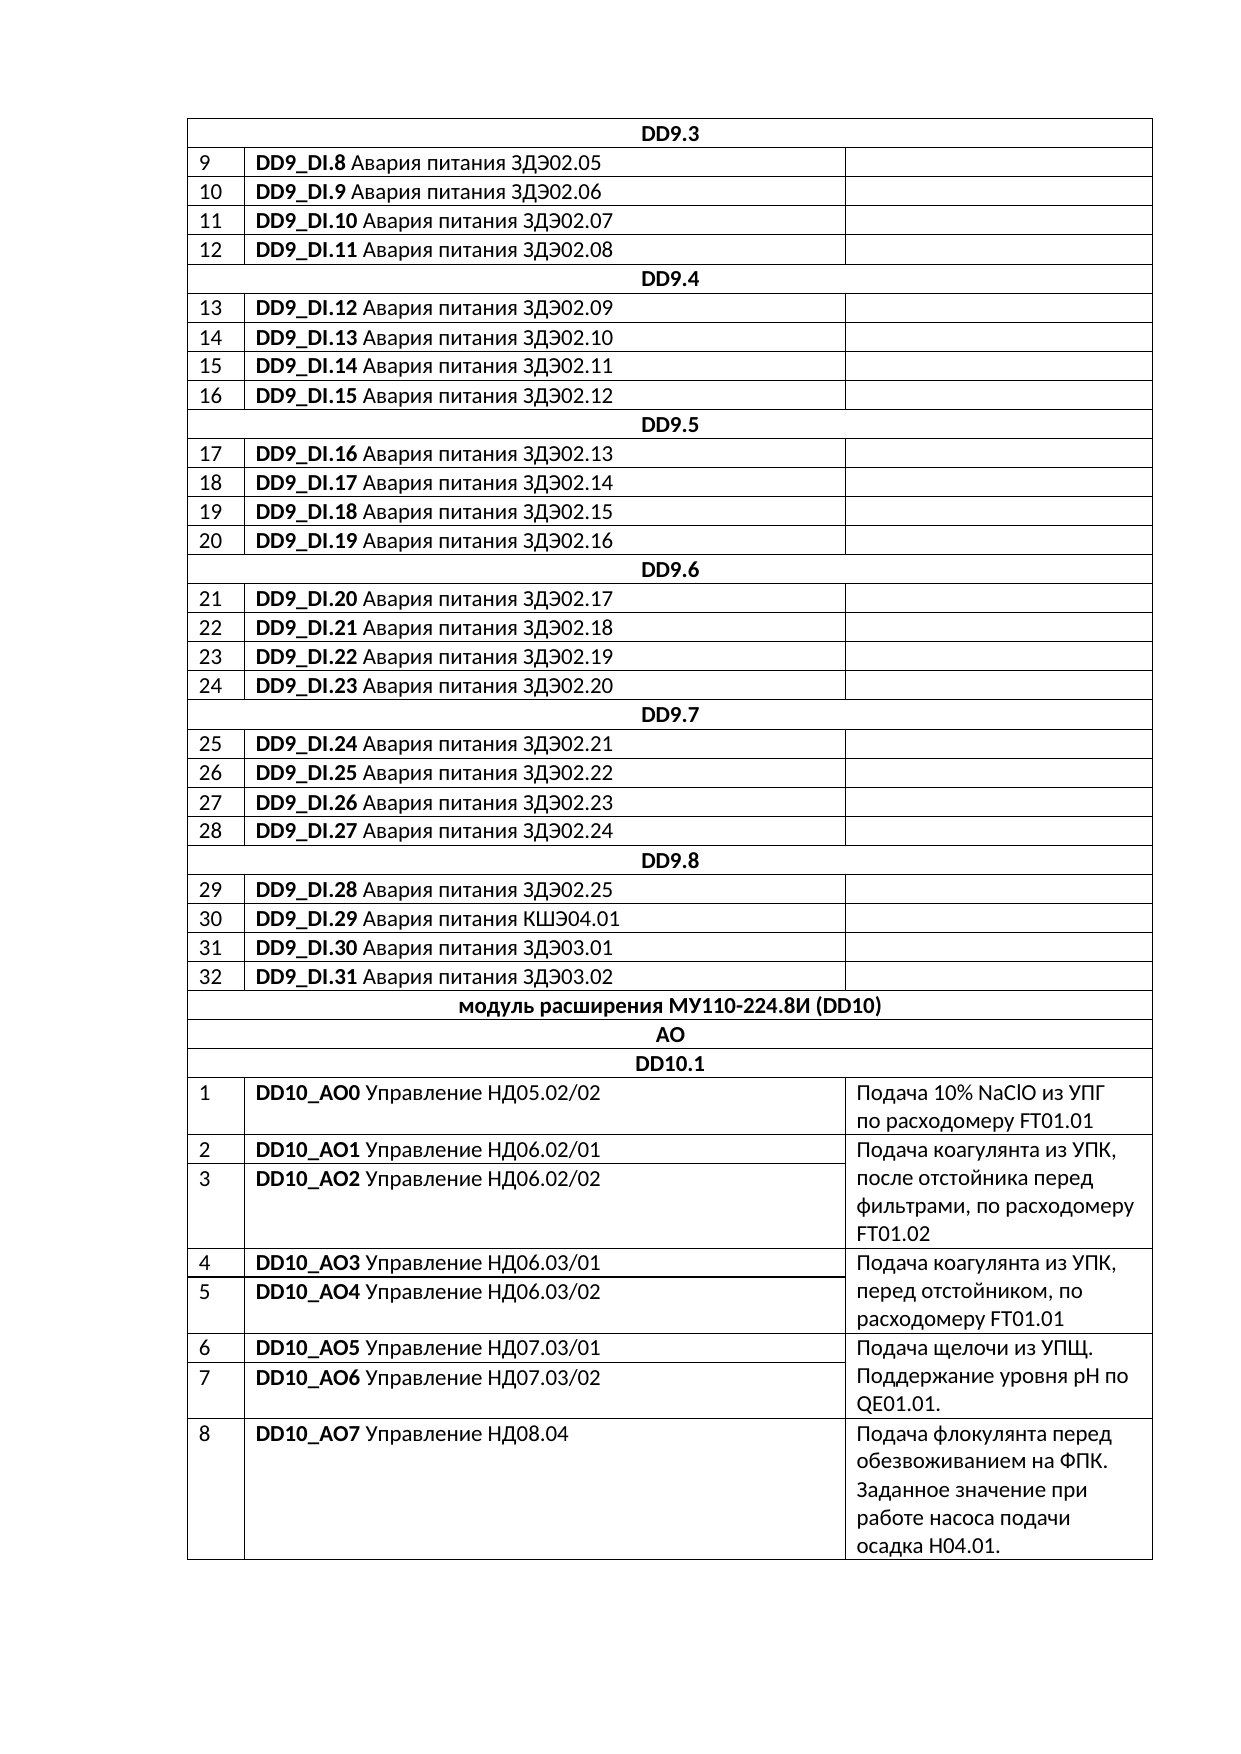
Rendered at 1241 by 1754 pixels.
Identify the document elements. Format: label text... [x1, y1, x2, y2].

table_cell DD10_AO2 Управление НД06.02/02 [245, 1164, 845, 1247]
table_cell 18 [188, 468, 244, 496]
table_cell DD9_DI.24 Авария питания ЗДЭ02.21 [245, 730, 845, 757]
table_cell DD9.7 [188, 700, 1152, 728]
table_cell DD9_DI.9 Авария питания ЗДЭ02.06 [245, 177, 845, 205]
table_cell DD9.8 [188, 846, 1152, 874]
table_cell DD9_DI.29 Авария питания КШЭ04.01 [245, 904, 845, 932]
table_cell 1 [188, 1078, 244, 1134]
table_cell [846, 235, 1152, 263]
table_cell 28 [188, 817, 244, 845]
table_cell 25 [188, 730, 244, 757]
table_cell [846, 788, 1152, 816]
table_cell DD10_AO4 Управление НД06.03/02 [245, 1278, 845, 1332]
table_cell [846, 817, 1152, 845]
table_cell DD10_AO7 Управление НД08.04 [245, 1419, 845, 1559]
table_cell 22 [188, 613, 244, 641]
table_cell [846, 294, 1152, 322]
table_cell 12 [188, 235, 244, 263]
table_cell [846, 642, 1152, 670]
table_cell DD9_DI.12 Авария питания ЗДЭ02.09 [245, 294, 845, 322]
table_cell [846, 875, 1152, 903]
table_cell [846, 323, 1152, 351]
table_cell DD10_AO1 Управление НД06.02/01 [245, 1135, 845, 1163]
table_cell модуль расширения МУ110-224.8И (DD10) [188, 991, 1152, 1019]
table_cell [846, 381, 1152, 409]
table_cell DD9.4 [188, 265, 1152, 292]
table_cell DD10.1 [188, 1049, 1152, 1077]
table_cell 13 [188, 294, 244, 322]
table_cell [846, 671, 1152, 699]
table_cell DD9.5 [188, 410, 1152, 438]
table_cell DD9.3 [188, 119, 1152, 147]
table_cell DD9_DI.19 Авария питания ЗДЭ02.16 [245, 526, 845, 554]
table_cell 19 [188, 497, 244, 525]
table_cell DD9_DI.27 Авария питания ЗДЭ02.24 [245, 817, 845, 845]
table_cell 14 [188, 323, 244, 351]
table_cell 17 [188, 439, 244, 467]
table_cell [846, 730, 1152, 757]
table_cell DD10_AO0 Управление НД05.02/02 [245, 1078, 845, 1134]
table_cell 31 [188, 933, 244, 961]
table_cell 27 [188, 788, 244, 816]
table_cell 30 [188, 904, 244, 932]
table_cell [846, 613, 1152, 641]
table_cell [846, 148, 1152, 176]
table_cell DD9_DI.11 Авария питания ЗДЭ02.08 [245, 235, 845, 263]
table_cell [846, 352, 1152, 380]
table_cell DD9_DI.10 Авария питания ЗДЭ02.07 [245, 206, 845, 234]
table_cell DD9_DI.18 Авария питания ЗДЭ02.15 [245, 497, 845, 525]
table_cell DD10_AO3 Управление НД06.03/01 [245, 1249, 845, 1276]
table_cell 9 [188, 148, 244, 176]
table_cell Подача флокулянта перед обезвоживанием на ФПК. Заданное значение при работе насоса подачи осадка Н04.01. [846, 1419, 1152, 1559]
table_cell 20 [188, 526, 244, 554]
table_cell Подача коагулянта из УПК, после отстойника перед фильтрами, по расходомеру FT01.02 [846, 1135, 1152, 1247]
table_cell DD10_AO5 Управление НД07.03/01 [245, 1334, 845, 1362]
table_cell [846, 526, 1152, 554]
table_cell 21 [188, 584, 244, 612]
table_cell DD10_AO6 Управление НД07.03/02 [245, 1363, 845, 1418]
table_cell 3 [188, 1164, 244, 1247]
table_cell 4 [188, 1249, 244, 1276]
table_cell DD9_DI.31 Авария питания ЗДЭ03.02 [245, 962, 845, 990]
table_cell Подача 10% NaClO из УПГ по расходомеру FT01.01 [846, 1078, 1152, 1134]
table_cell [846, 962, 1152, 990]
table_cell 23 [188, 642, 244, 670]
table_cell DD9_DI.13 Авария питания ЗДЭ02.10 [245, 323, 845, 351]
table_cell DD9_DI.25 Авария питания ЗДЭ02.22 [245, 759, 845, 787]
table_cell DD9_DI.26 Авария питания ЗДЭ02.23 [245, 788, 845, 816]
table_cell 16 [188, 381, 244, 409]
table_cell 8 [188, 1419, 244, 1559]
table_cell [846, 759, 1152, 787]
table_cell DD9_DI.14 Авария питания ЗДЭ02.11 [245, 352, 845, 380]
table_cell 32 [188, 962, 244, 990]
table_cell 10 [188, 177, 244, 205]
table_cell DD9_DI.8 Авария питания ЗДЭ02.05 [245, 148, 845, 176]
table_cell DD9_DI.15 Авария питания ЗДЭ02.12 [245, 381, 845, 409]
table_cell DD9.6 [188, 555, 1152, 583]
table_cell DD9_DI.17 Авария питания ЗДЭ02.14 [245, 468, 845, 496]
table_cell 29 [188, 875, 244, 903]
table_cell 24 [188, 671, 244, 699]
table_cell 26 [188, 759, 244, 787]
table_cell DD9_DI.30 Авария питания ЗДЭ03.01 [245, 933, 845, 961]
table_cell 11 [188, 206, 244, 234]
table_cell [846, 206, 1152, 234]
table_cell [846, 584, 1152, 612]
table_cell [846, 439, 1152, 467]
table_cell 2 [188, 1135, 244, 1163]
table_cell [846, 497, 1152, 525]
table_cell DD9_DI.28 Авария питания ЗДЭ02.25 [245, 875, 845, 903]
table_cell 15 [188, 352, 244, 380]
table_cell [846, 177, 1152, 205]
table_cell 7 [188, 1363, 244, 1418]
table_cell DD9_DI.21 Авария питания ЗДЭ02.18 [245, 613, 845, 641]
table_cell [846, 468, 1152, 496]
table_cell DD9_DI.20 Авария питания ЗДЭ02.17 [245, 584, 845, 612]
table_cell DD9_DI.23 Авария питания ЗДЭ02.20 [245, 671, 845, 699]
table_cell DD9_DI.22 Авария питания ЗДЭ02.19 [245, 642, 845, 670]
table_cell [846, 933, 1152, 961]
table_cell 6 [188, 1334, 244, 1362]
table_cell Подача коагулянта из УПК, перед отстойником, по расходомеру FT01.01 [846, 1249, 1152, 1332]
table_cell Подача щелочи из УПЩ. Поддержание уровня рН по QE01.01. [846, 1334, 1152, 1418]
table_cell 5 [188, 1278, 244, 1332]
table_cell АО [188, 1020, 1152, 1048]
table_cell [846, 904, 1152, 932]
table_cell DD9_DI.16 Авария питания ЗДЭ02.13 [245, 439, 845, 467]
